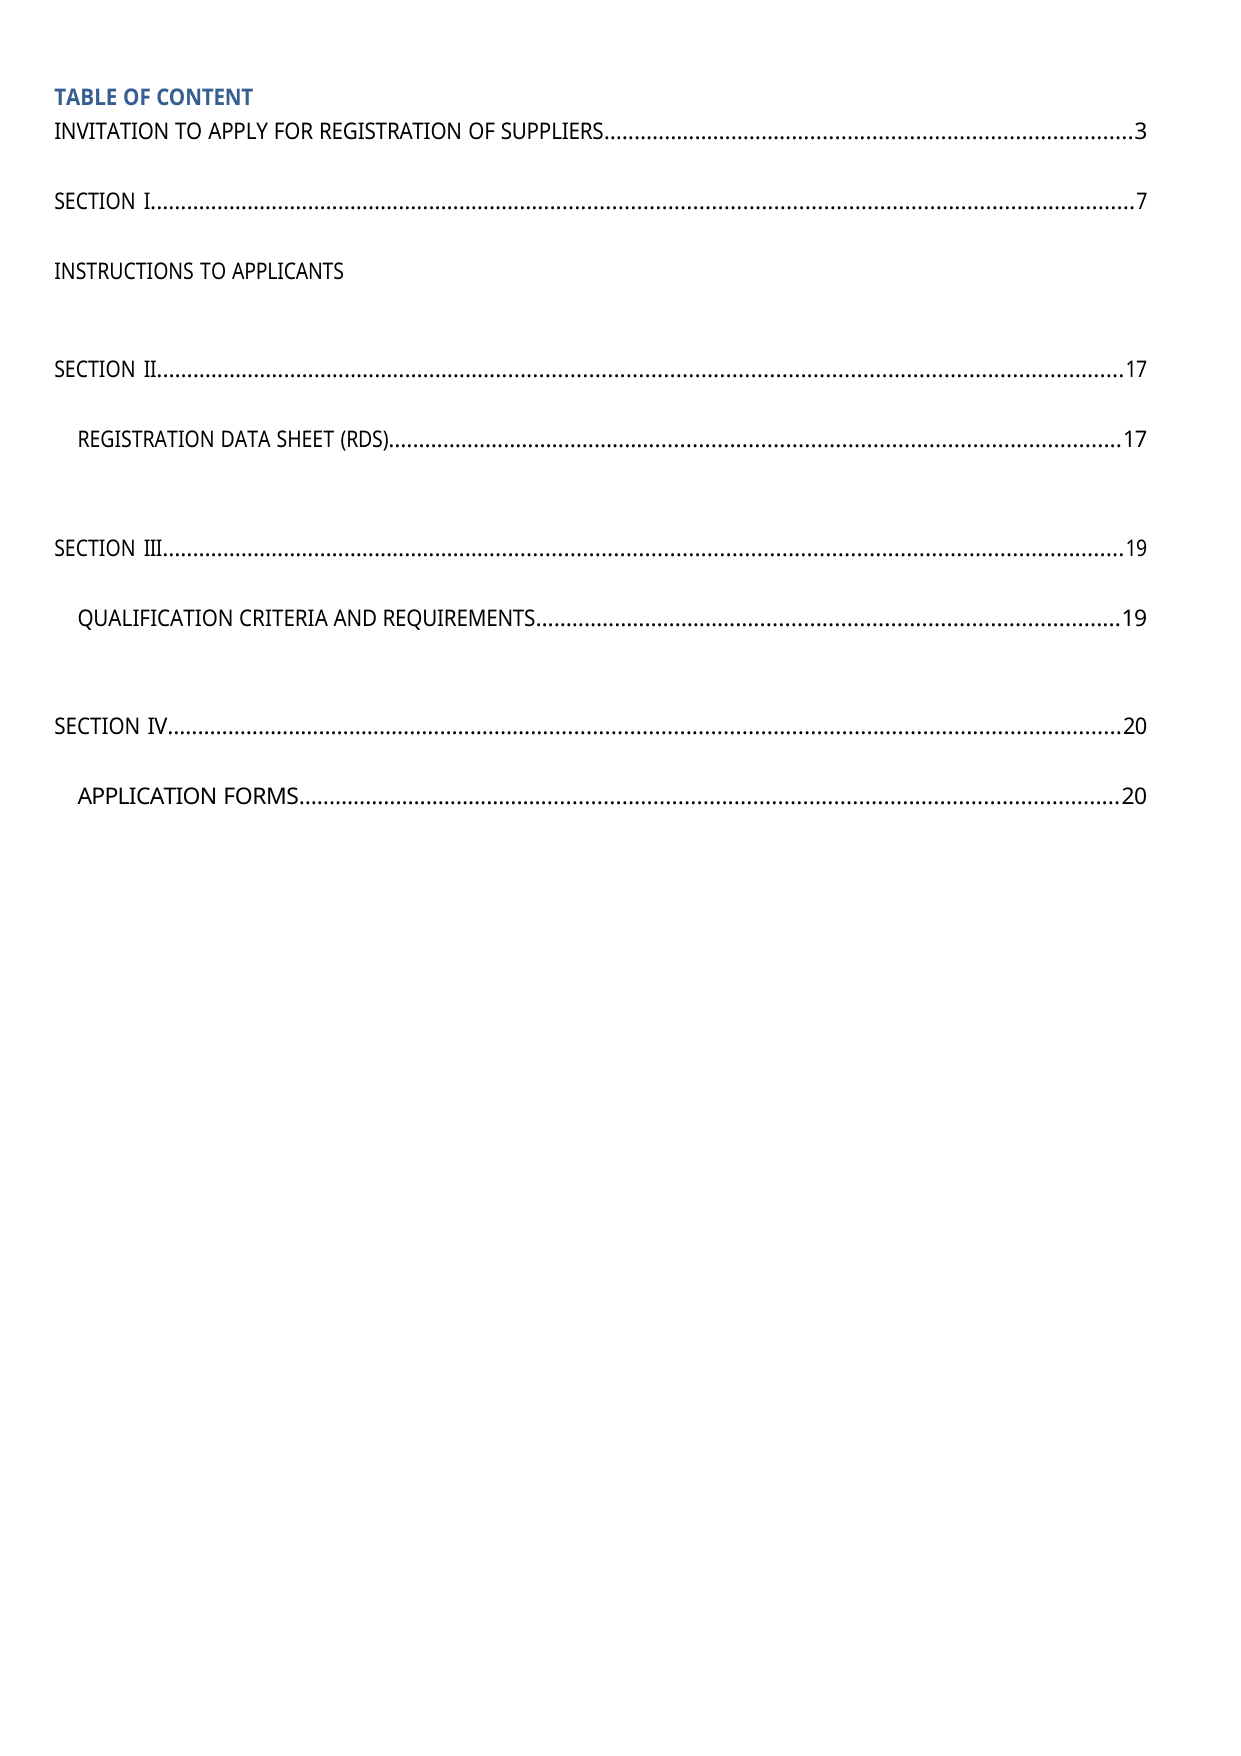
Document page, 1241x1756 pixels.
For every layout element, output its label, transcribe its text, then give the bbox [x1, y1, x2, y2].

text TABLE OF CONTENT [54, 81, 1240, 112]
